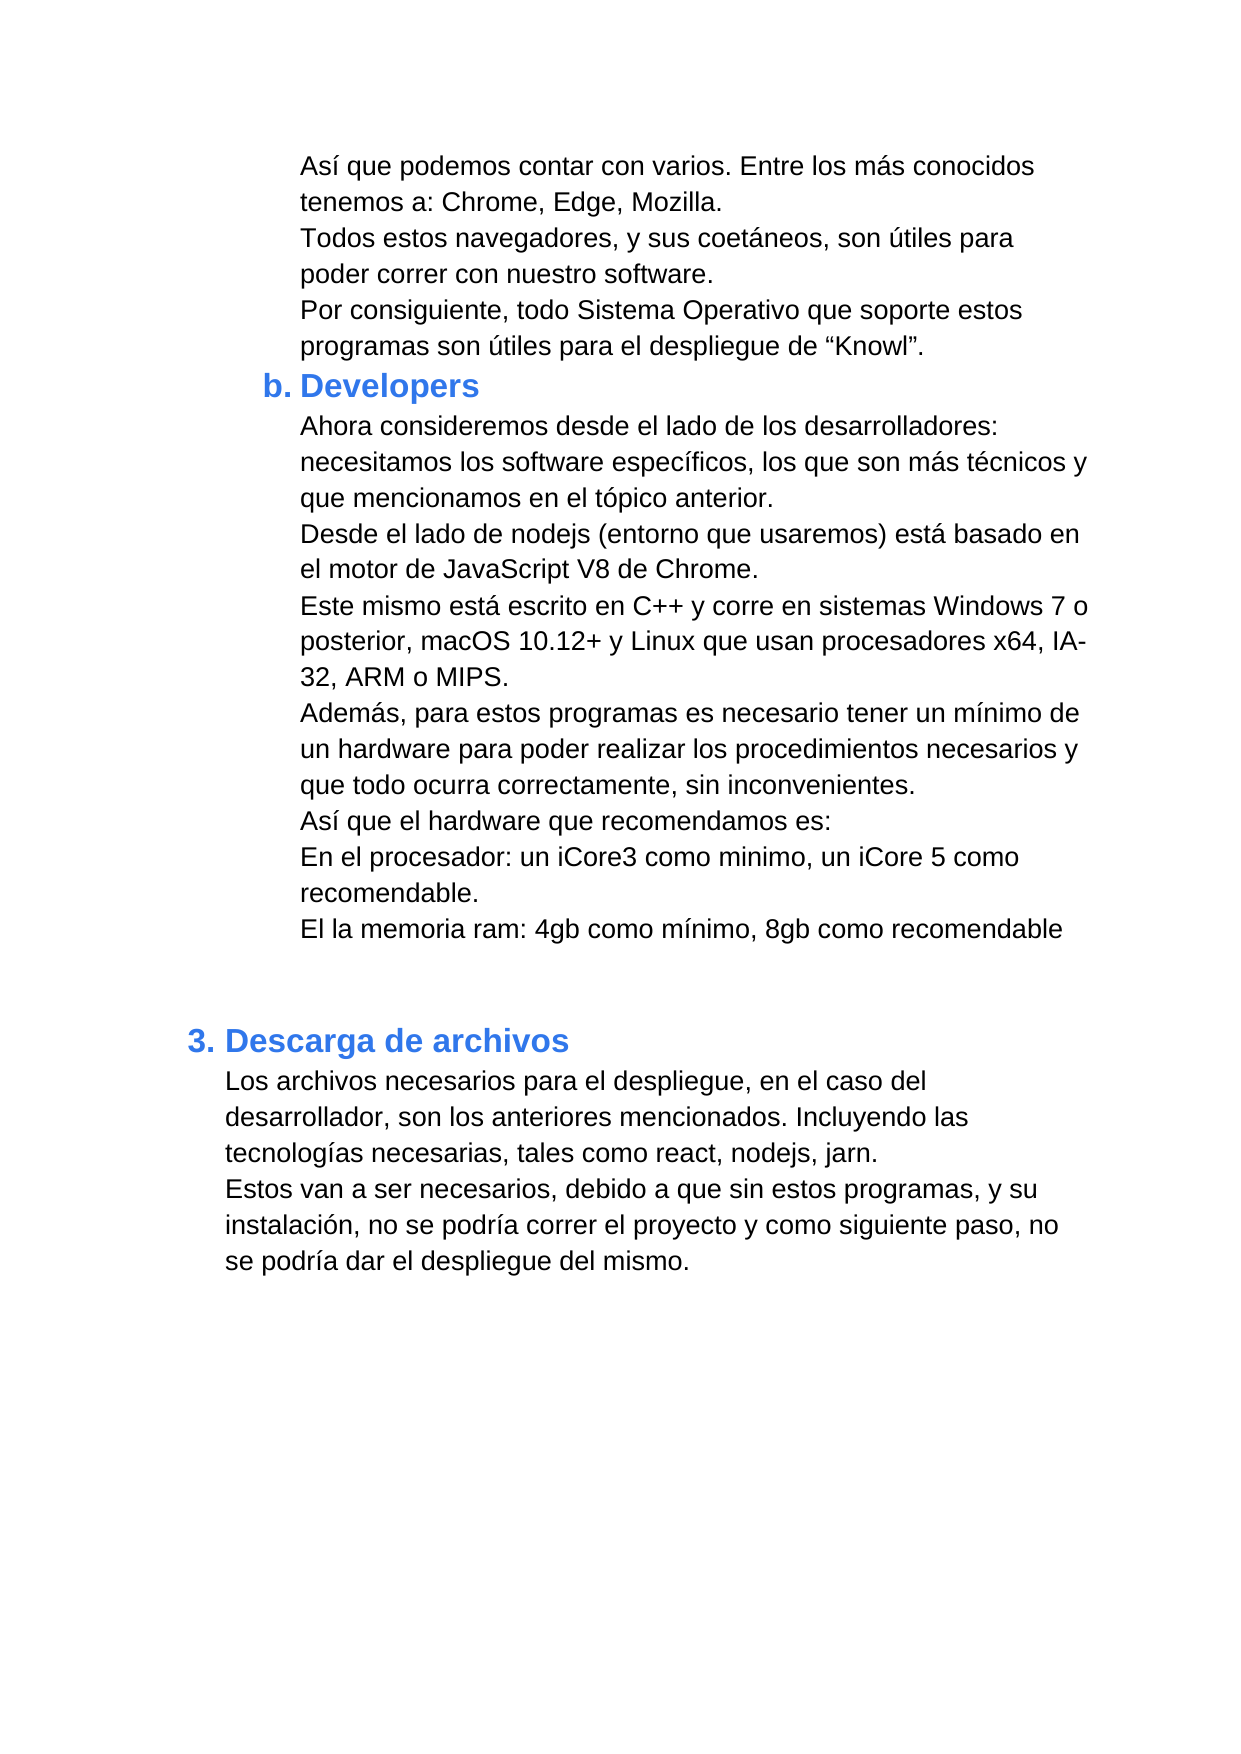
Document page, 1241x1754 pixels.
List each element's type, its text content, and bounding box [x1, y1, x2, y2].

text Los archivos necesarios para el despliegue, en el caso del desarrollador, son los anteriores mencionados. Incluyendo las tecnologías necesarias, tales como react, nodejs, jarn. [225, 1065, 1090, 1168]
text Ahora consideremos desde el lado de los desarrolladores: necesitamos los software específicos, los que son más técnicos y que mencionamos en el tópico anterior. [300, 410, 1090, 513]
text Así que el hardware que recomendamos es: [300, 805, 1090, 836]
text Así que podemos contar con varios. Entre los más conocidos tenemos a: Chrome, Edge, Mozilla. [300, 150, 1090, 217]
text Estos van a ser necesarios, debido a que sin estos programas, y su instalación, no se podría correr el proyecto y como siguiente paso, no se podría dar el despliegue del mismo. [225, 1173, 1090, 1276]
list Descarga de archivos [187, 1021, 1090, 1059]
text Todos estos navegadores, y sus coetáneos, son útiles para poder correr con nuestro software. [300, 222, 1090, 289]
text Por consiguiente, todo Sistema Operativo que soporte estos programas son útiles para el despliegue de “Knowl”. [300, 294, 1090, 361]
text En el procesador: un iCore3 como minimo, un iCore 5 como recomendable. [300, 841, 1090, 908]
list Developers [262, 366, 1090, 404]
text Además, para estos programas es necesario tener un mínimo de un hardware para poder realizar los procedimientos necesarios y que todo ocurra correctamente, sin inconvenientes. [300, 697, 1090, 800]
text Desde el lado de nodejs (entorno que usaremos) está basado en el motor de JavaScript V8 de Chrome. [300, 518, 1090, 585]
text El la memoria ram: 4gb como mínimo, 8gb como recomendable [300, 913, 1090, 944]
text Este mismo está escrito en C++ y corre en sistemas Windows 7 o posterior, macOS 10.12+ y Linux que usan procesadores x64, IA-32, ARM o MIPS. [300, 589, 1090, 693]
